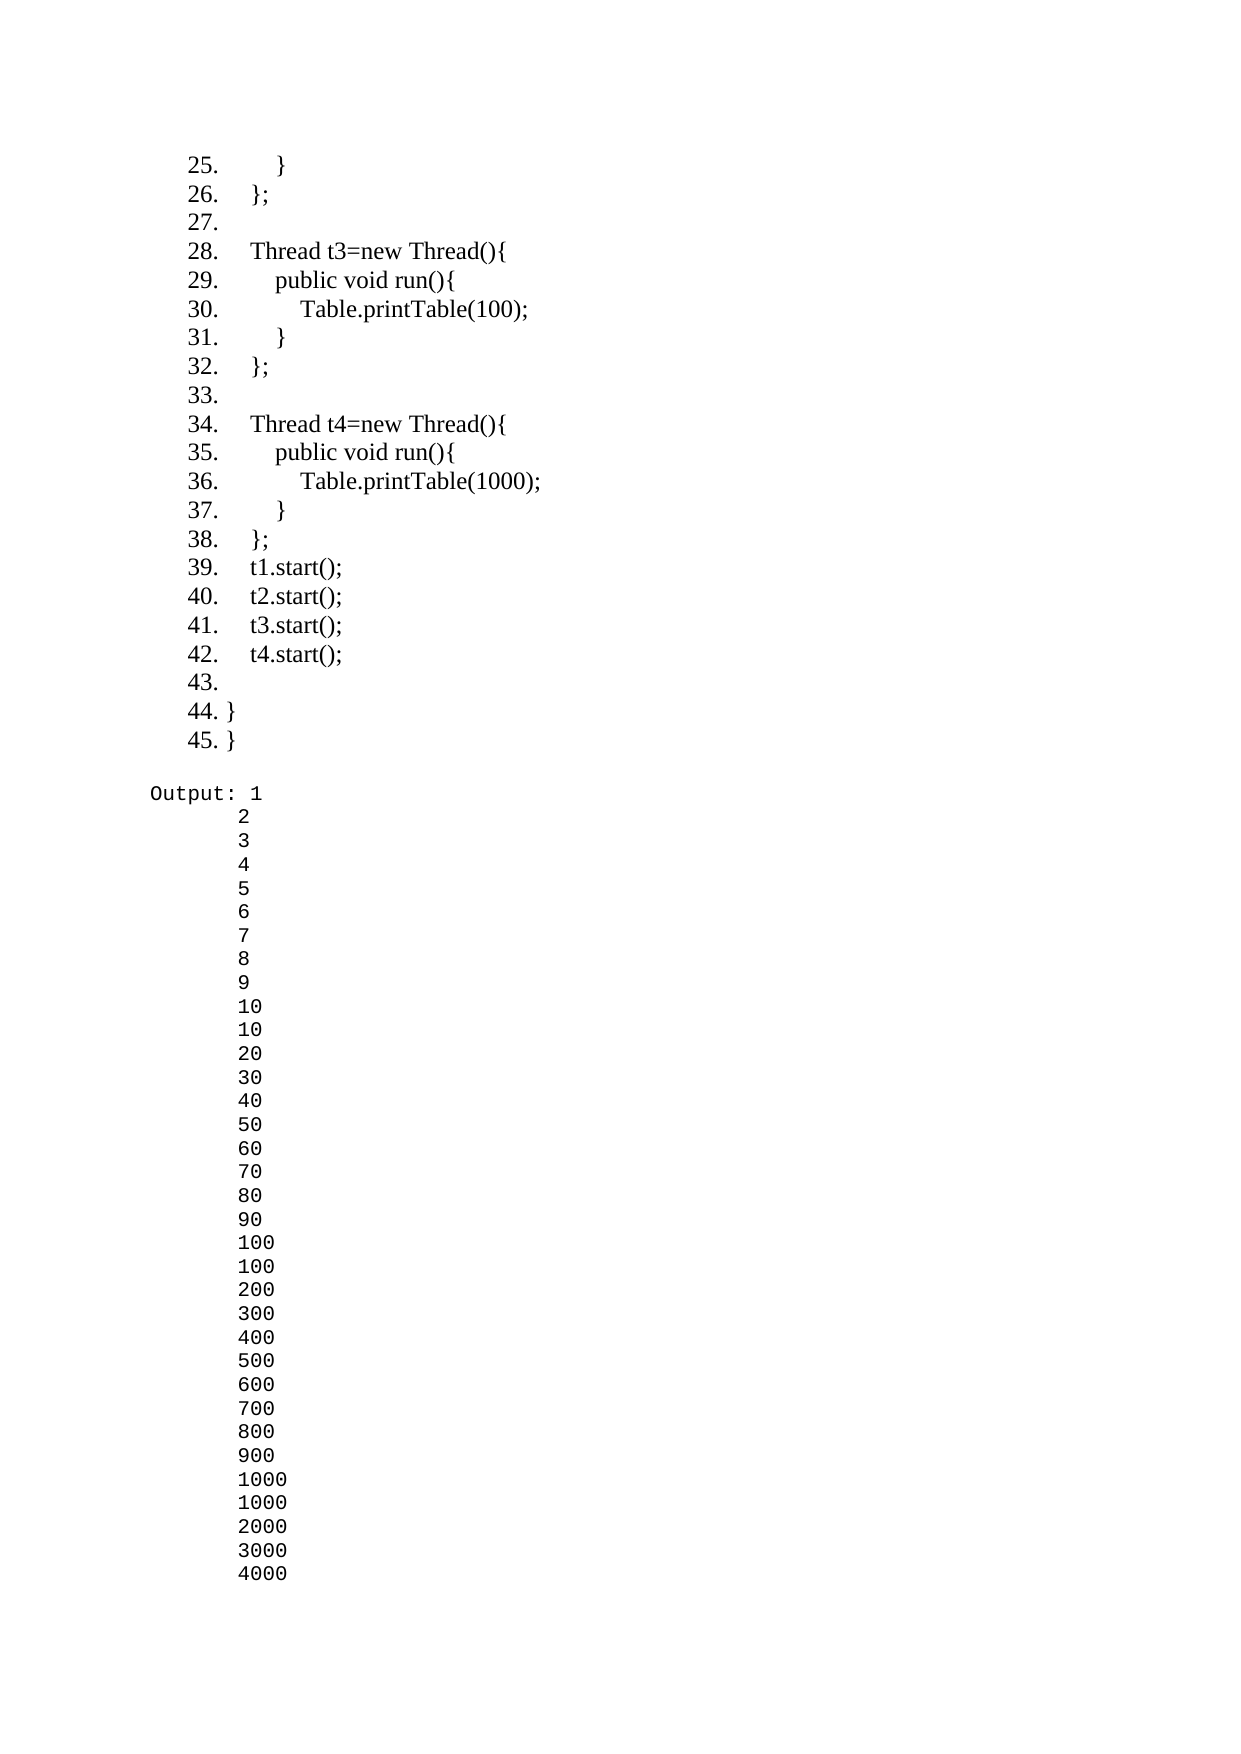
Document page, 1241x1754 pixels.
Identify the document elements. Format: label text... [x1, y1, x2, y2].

list Thread t4=new Thread(){ [187, 409, 1090, 437]
text 2 [150, 807, 1090, 830]
text 300 [150, 1303, 1090, 1327]
list } [187, 322, 1090, 351]
list t3.start(); [187, 610, 1090, 639]
list }; [187, 524, 1090, 552]
text 900 [150, 1445, 1090, 1469]
text 70 [150, 1161, 1090, 1185]
text 4000 [150, 1563, 1090, 1587]
text 800 [150, 1421, 1090, 1445]
text 8 [150, 948, 1090, 972]
list public void run(){ [187, 265, 1090, 294]
text 100 [150, 1232, 1090, 1256]
list Table.printTable(1000); [187, 466, 1090, 495]
text 7 [150, 925, 1090, 948]
text 500 [150, 1350, 1090, 1374]
list }; [187, 179, 1090, 207]
text 9 [150, 972, 1090, 996]
text 90 [150, 1208, 1090, 1232]
list } [187, 696, 1090, 725]
text 80 [150, 1185, 1090, 1208]
text 700 [150, 1398, 1090, 1421]
list t4.start(); [187, 639, 1090, 667]
list } [187, 725, 1090, 754]
text 30 [150, 1067, 1090, 1090]
text 1000 [150, 1492, 1090, 1516]
text 3 [150, 830, 1090, 854]
text 2000 [150, 1516, 1090, 1539]
text 50 [150, 1114, 1090, 1138]
text 1000 [150, 1469, 1090, 1492]
list t2.start(); [187, 581, 1090, 610]
list Thread t3=new Thread(){ [187, 236, 1090, 265]
text 100 [150, 1256, 1090, 1279]
list Table.printTable(100); [187, 294, 1090, 322]
text 60 [150, 1138, 1090, 1161]
text 40 [150, 1090, 1090, 1114]
list public void run(){ [187, 437, 1090, 466]
text 200 [150, 1279, 1090, 1303]
text 600 [150, 1374, 1090, 1398]
text Output: 1 [150, 783, 1090, 807]
list }; [187, 351, 1090, 380]
text 5 [150, 877, 1090, 901]
list } [187, 495, 1090, 524]
list } [187, 150, 1090, 179]
text 3000 [150, 1539, 1090, 1563]
text 4 [150, 854, 1090, 877]
text 20 [150, 1043, 1090, 1067]
text 10 [150, 996, 1090, 1019]
text 400 [150, 1327, 1090, 1350]
text 10 [150, 1019, 1090, 1043]
list t1.start(); [187, 552, 1090, 581]
text 6 [150, 901, 1090, 925]
